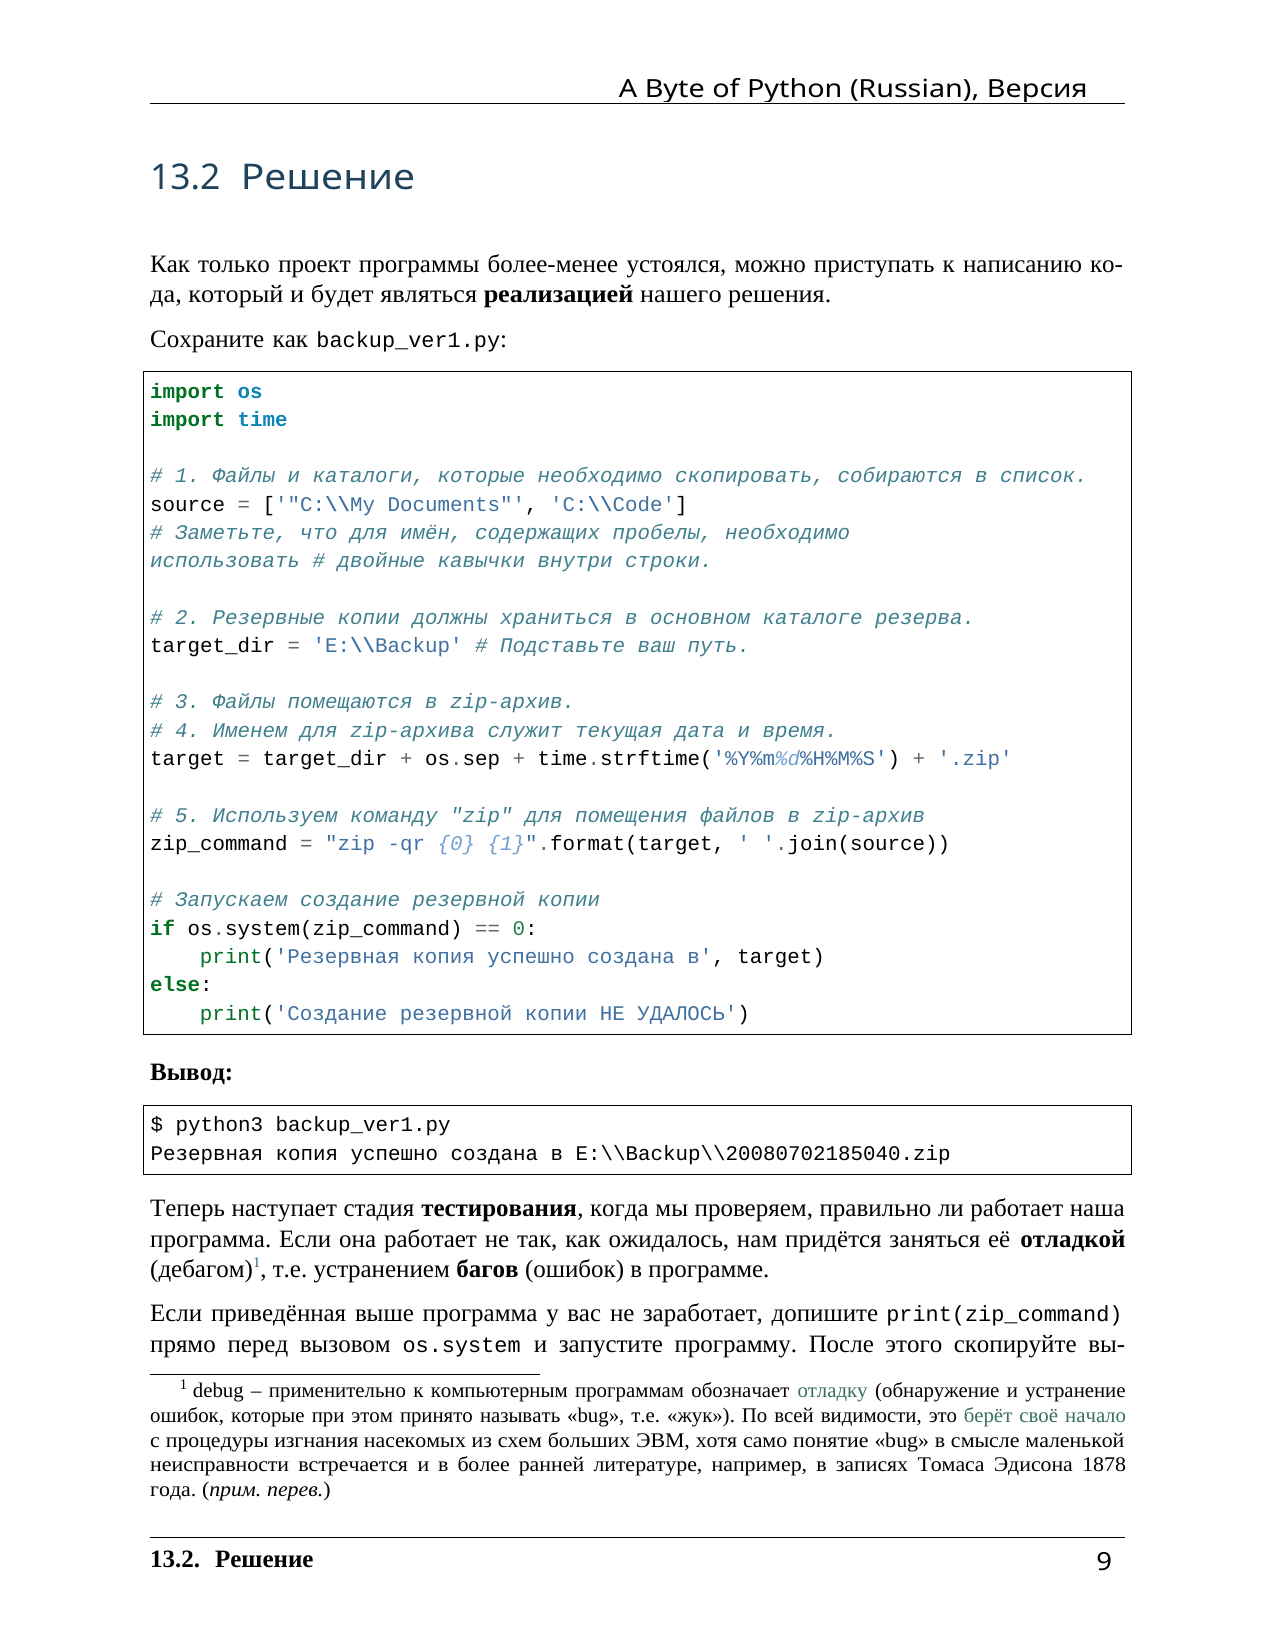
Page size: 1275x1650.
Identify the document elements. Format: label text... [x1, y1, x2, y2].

text zip_command = "zip -qr {0} {1}".format(target, ' '.join(source)) [150, 833, 1144, 857]
text if os.system(zip_command) == 0: [150, 918, 1144, 941]
text # Заметьте, что для имён, содержащих пробелы, необходимо использовать # двойные кавычки внутри строки. [150, 522, 1012, 574]
text target = target_dir + os.sep + time.strftime('%Y%m%d%H%M%S') + '.zip' [150, 748, 1144, 772]
text print('Создание резервной копии НЕ УДАЛОСЬ') [199, 1002, 1144, 1026]
text # 4. Именем для zip-архива служит текущая дата и время. [150, 720, 1144, 743]
text Как только проект программы более-менее устоялся, можно приступать к написанию ко- да, который и будет являться реализацией нашего решения. [150, 249, 1144, 308]
text else: [150, 974, 1144, 998]
text # 5. Используем команду "zip" для помещения файлов в zip-архив [150, 804, 1144, 828]
text # 2. Резервные копии должны храниться в основном каталоге резерва. [150, 607, 1144, 630]
text # 1. Файлы и каталоги, которые необходимо скопировать, собираются в список. [150, 466, 1144, 489]
text # 3. Файлы помещаются в zip-архив. [150, 692, 1144, 715]
text # Запускаем создание резервной копии [150, 889, 1144, 913]
subtitle Решение [150, 152, 1144, 200]
text 1 debug – применительно к компьютерным программам обозначает отладку (обнаружение и устранение ошибок, которые при этом принято называть «bug», т.е. «жук»). По всей видимости, это берёт своё начало с процедуры изгнания насекомых из схем больших ЭВМ, хотя само понятие «bug» в смысле маленькой неисправности встречается и в более ранней литературе, например, в записях Томаса Эдисона 1878 года. (прим. перев.) [150, 1370, 1126, 1501]
text print('Резервная копия успешно создана в', target) [199, 946, 1144, 969]
text Теперь наступает стадия тестирования, когда мы проверяем, правильно ли работает наша программа. Если она работает не так, как ожидалось, нам придётся заняться её отладкой (дебагом)1, т.е. устранением багов (ошибок) в программе. [150, 1193, 1125, 1282]
text target_dir = 'E:\\Backup' # Подставьте ваш путь. [150, 635, 1144, 659]
text Сохраните как backup_ver1.py: [150, 324, 1144, 354]
text прямо перед вызовом os.system и запустите программу. После этого скопируйте вы- [150, 1329, 1144, 1358]
text Если приведённая выше программа у вас не заработает, допишите print(zip_command) [150, 1298, 1144, 1328]
text import os import time [150, 381, 288, 433]
subtitle Вывод: [150, 1057, 1144, 1086]
text source = ['"C:\\My Documents"', 'C:\\Code'] [150, 494, 1144, 517]
